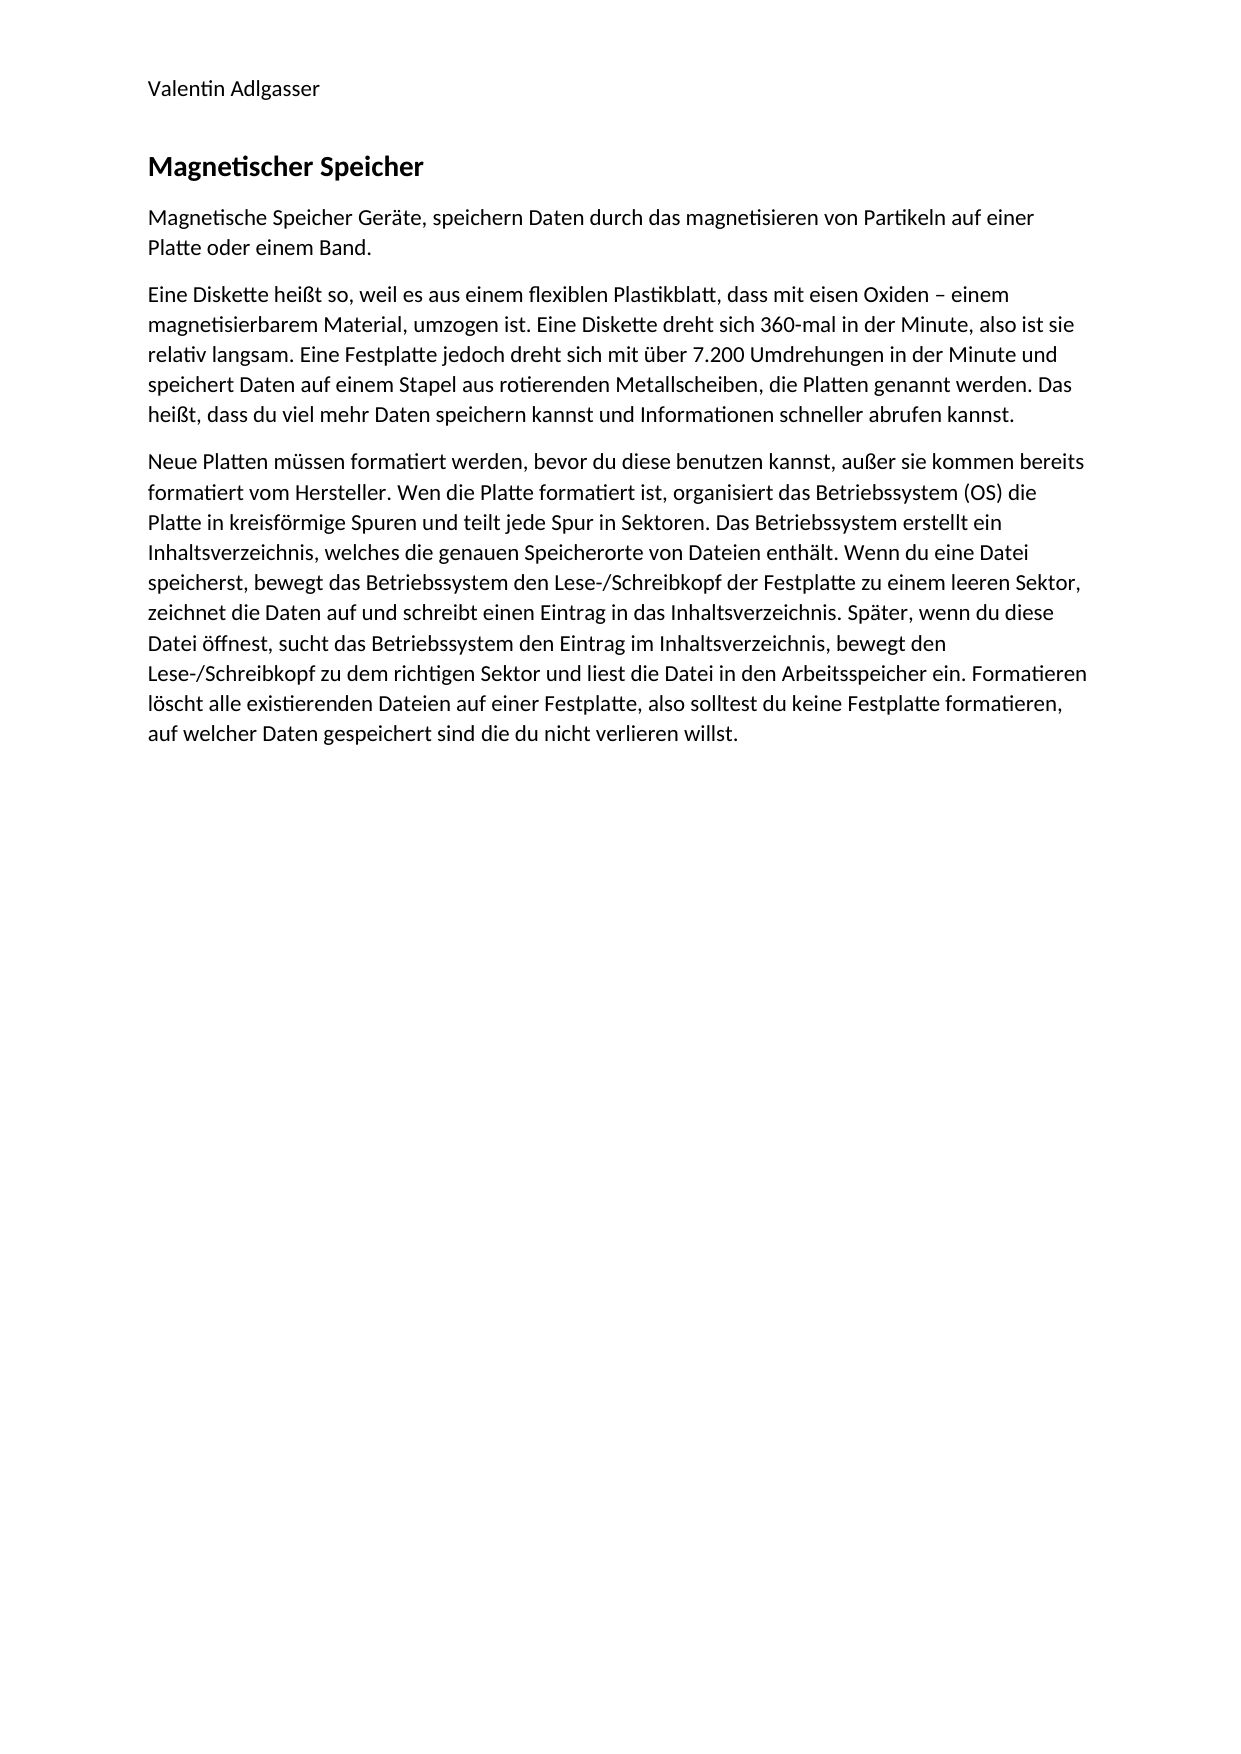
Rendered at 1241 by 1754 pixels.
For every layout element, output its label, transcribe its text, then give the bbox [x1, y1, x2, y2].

text Magnetische Speicher Geräte, speichern Daten durch das magnetisieren von Partikeln auf einer Platte oder einem Band. [148, 203, 1093, 261]
text Eine Diskette heißt so, weil es aus einem flexiblen Plastikblatt, dass mit eisen Oxiden – einem magnetisierbarem Material, umzogen ist. Eine Diskette dreht sich 360-mal in der Minute, also ist sie relativ langsam. Eine Festplatte jedoch dreht sich mit über 7.200 Umdrehungen in der Minute und speichert Daten auf einem Stapel aus rotierenden Metallscheiben, die Platten genannt werden. Das heißt, dass du viel mehr Daten speichern kannst und Informationen schneller abrufen kannst. [148, 280, 1093, 429]
text Neue Platten müssen formatiert werden, bevor du diese benutzen kannst, außer sie kommen bereits formatiert vom Hersteller. Wen die Platte formatiert ist, organisiert das Betriebssystem (OS) die Platte in kreisförmige Spuren und teilt jede Spur in Sektoren. Das Betriebssystem erstellt ein Inhaltsverzeichnis, welches die genauen Speicherorte von Dateien enthält. Wenn du eine Datei speicherst, bewegt das Betriebssystem den Lese-/Schreibkopf der Festplatte zu einem leeren Sektor, zeichnet die Daten auf und schreibt einen Eintrag in das Inhaltsverzeichnis. Später, wenn du diese Datei öffnest, sucht das Betriebssystem den Eintrag im Inhaltsverzeichnis, bewegt den Lese-/Schreibkopf zu dem richtigen Sektor und liest die Datei in den Arbeitsspeicher ein. Formatieren löscht alle existierenden Dateien auf einer Festplatte, also solltest du keine Festplatte formatieren, auf welcher Daten gespeichert sind die du nicht verlieren willst. [148, 447, 1093, 747]
text Magnetischer Speicher [148, 148, 1093, 183]
